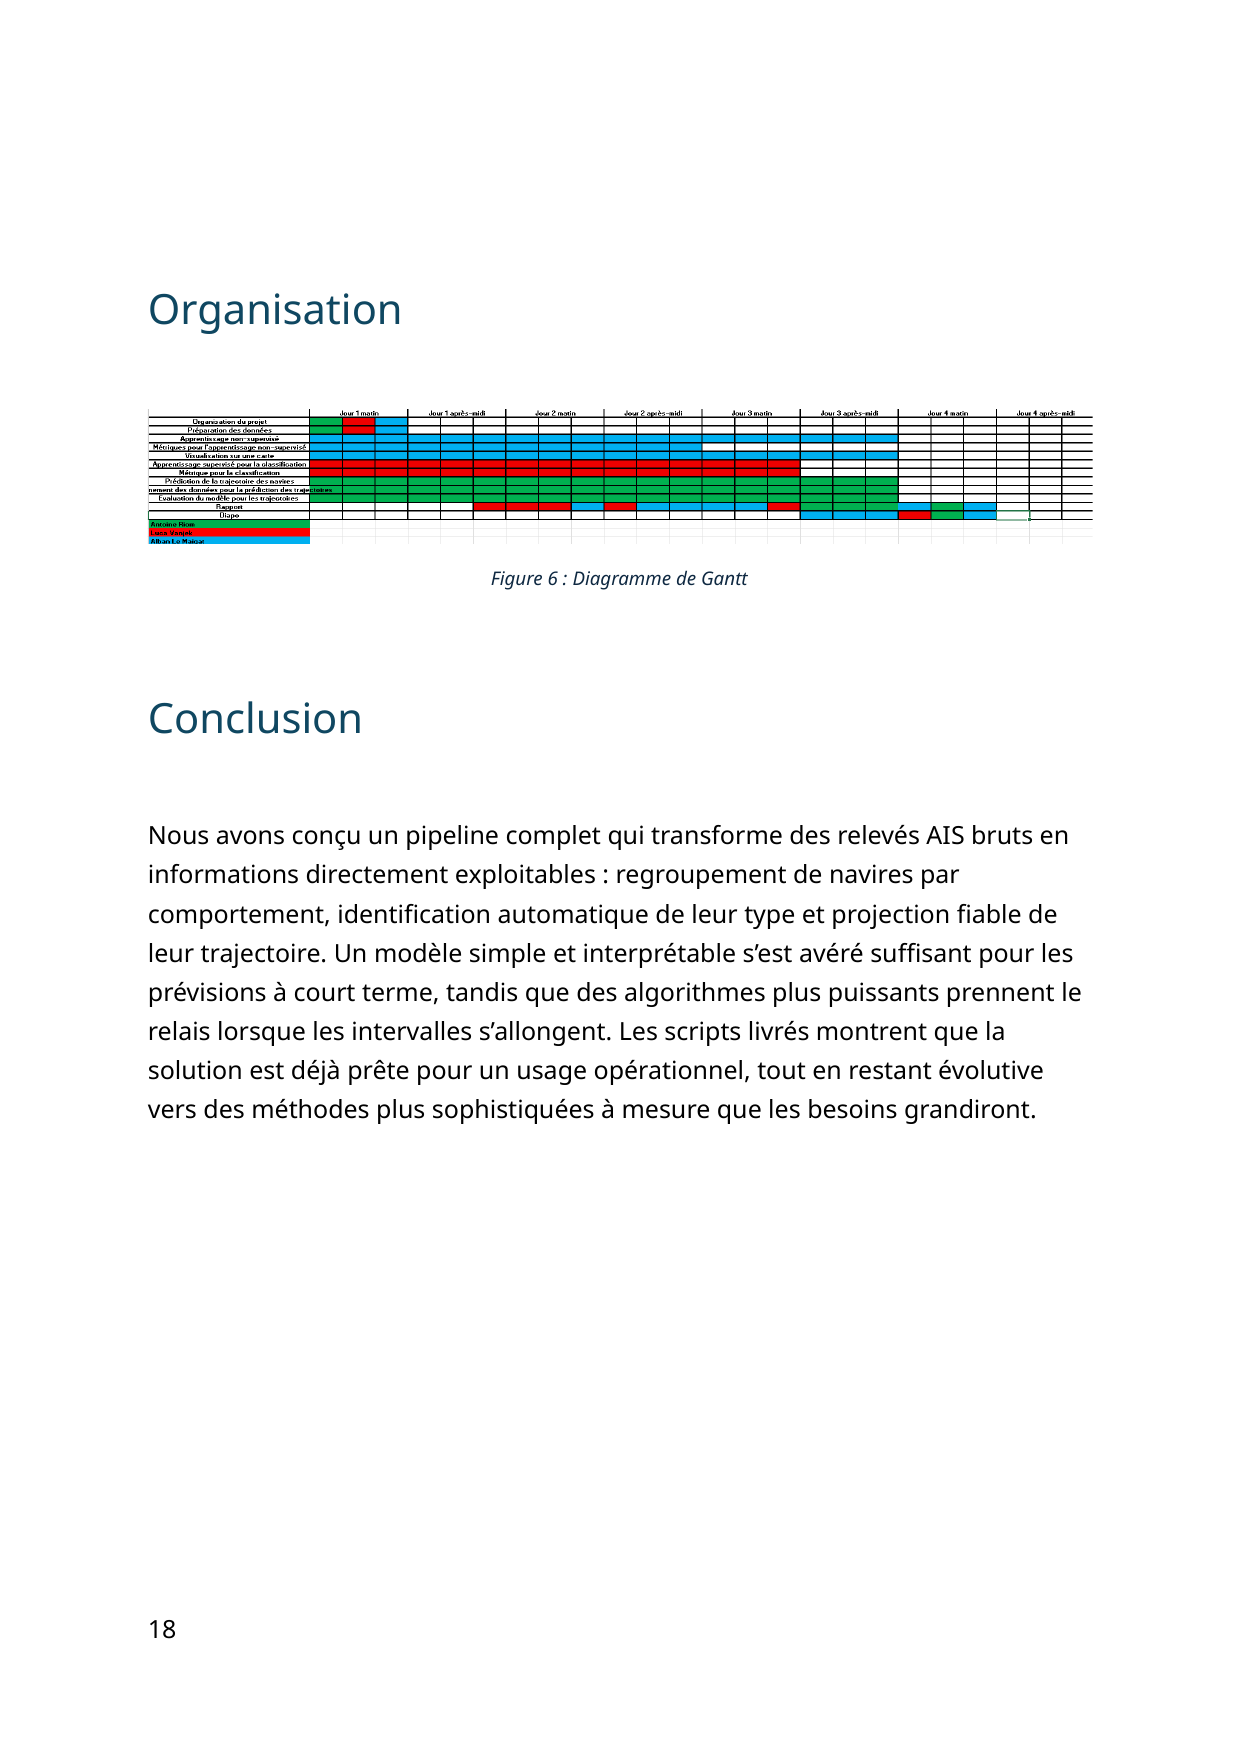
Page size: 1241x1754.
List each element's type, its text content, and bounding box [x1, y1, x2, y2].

text Figure 6 : Diagramme de Gantt [148, 566, 1093, 591]
picture [147, 409, 1093, 544]
text Nous avons conçu un pipeline complet qui transforme des relevés AIS bruts en informations directement exploitables : regroupement de navires par comportement, identification automatique de leur type et projection fiable de leur trajectoire. Un modèle simple et interprétable s’est avéré suffisant pour les prévisions à court terme, tandis que des algorithmes plus puissants prennent le relais lorsque les intervalles s’allongent. Les scripts livrés montrent que la solution est déjà prête pour un usage opérationnel, tout en restant évolutive vers des méthodes plus sophistiquées à mesure que les besoins grandiront. [148, 818, 1093, 1126]
subtitle Organisation [148, 280, 1093, 337]
subtitle Conclusion [148, 688, 1093, 745]
